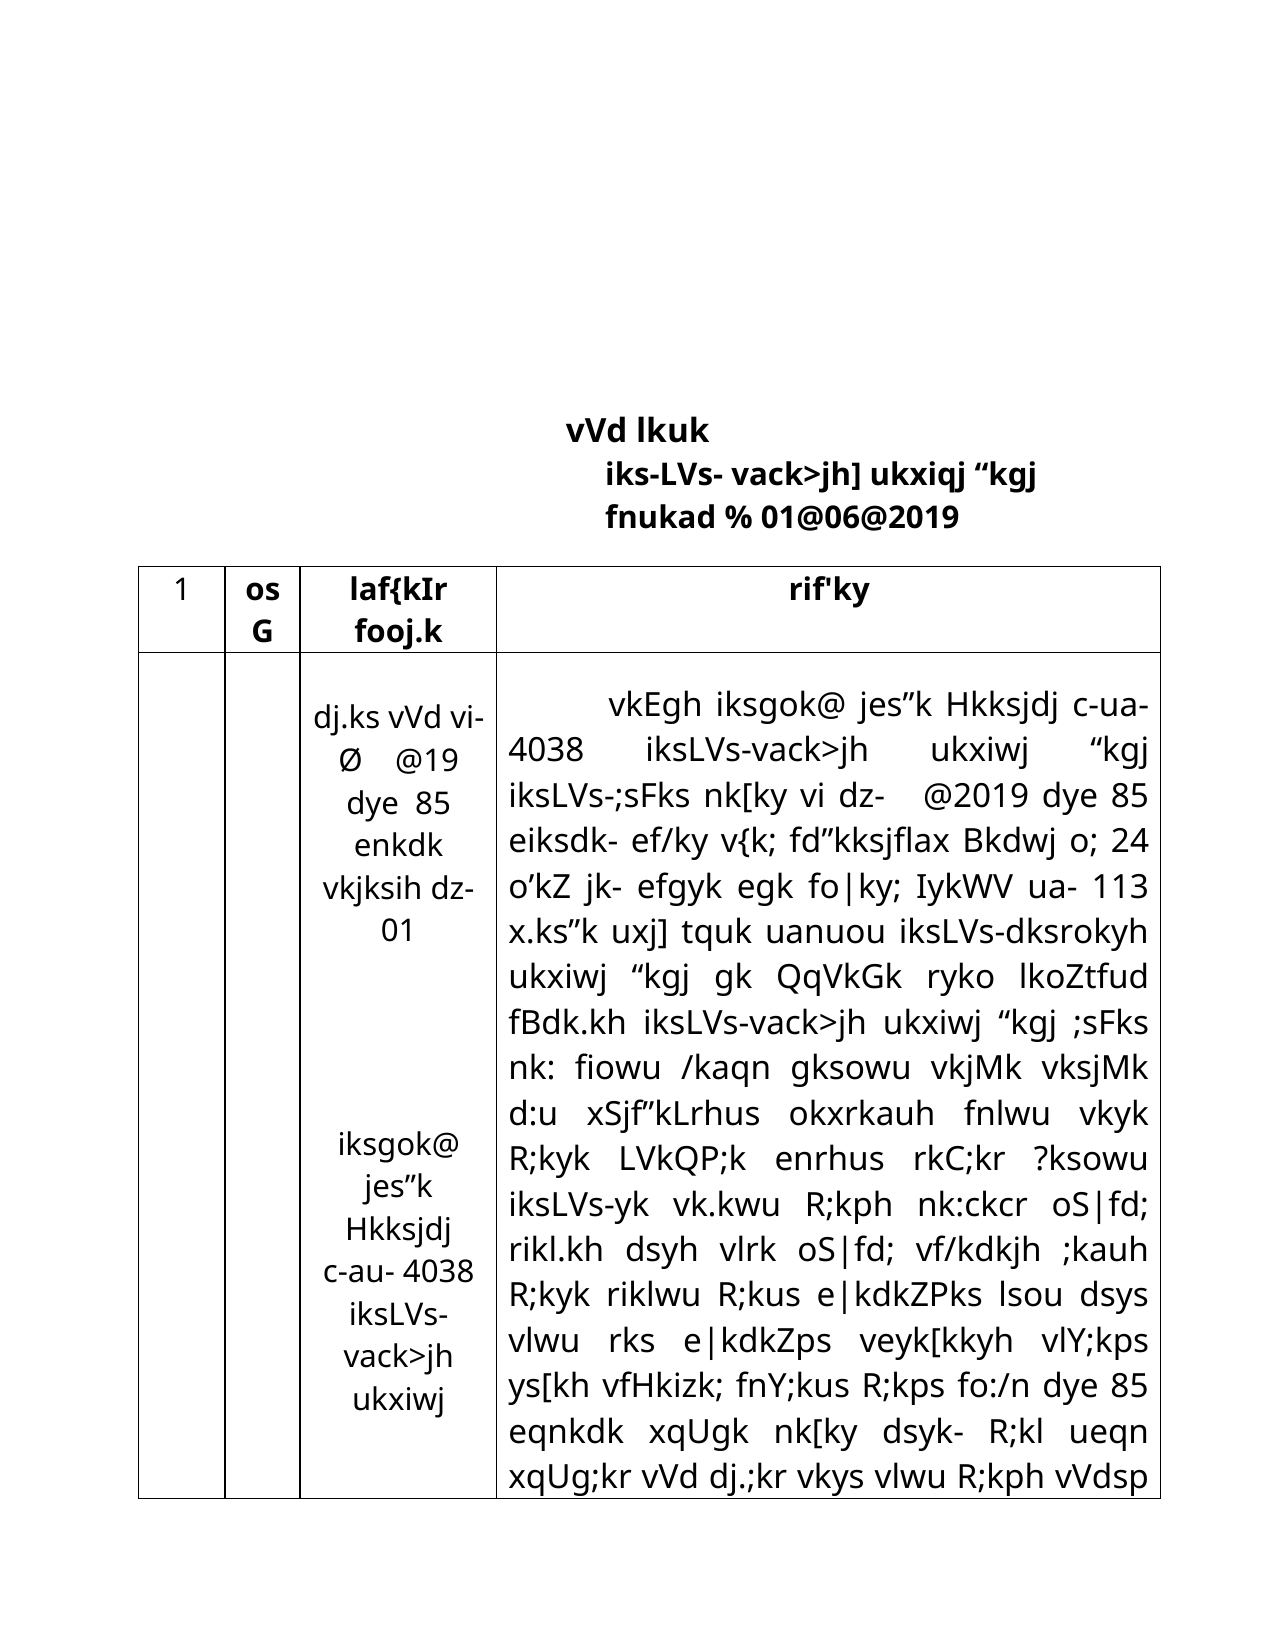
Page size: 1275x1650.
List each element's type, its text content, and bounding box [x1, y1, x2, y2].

table_cell [139, 653, 224, 1498]
table_header 1 [139, 567, 224, 652]
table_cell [497, 653, 1160, 1498]
text fnukad % 01@06@2019 [150, 495, 1125, 566]
table_cell [226, 653, 299, 1498]
table_header rif'ky [497, 567, 1160, 652]
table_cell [301, 653, 496, 1498]
table_header osG [226, 567, 299, 652]
text iks-LVs- vack>jh] ukxiqj “kgj [150, 452, 1125, 495]
table_header laf{kIr fooj.k [301, 567, 496, 652]
text vVd lkuk [150, 407, 1125, 452]
